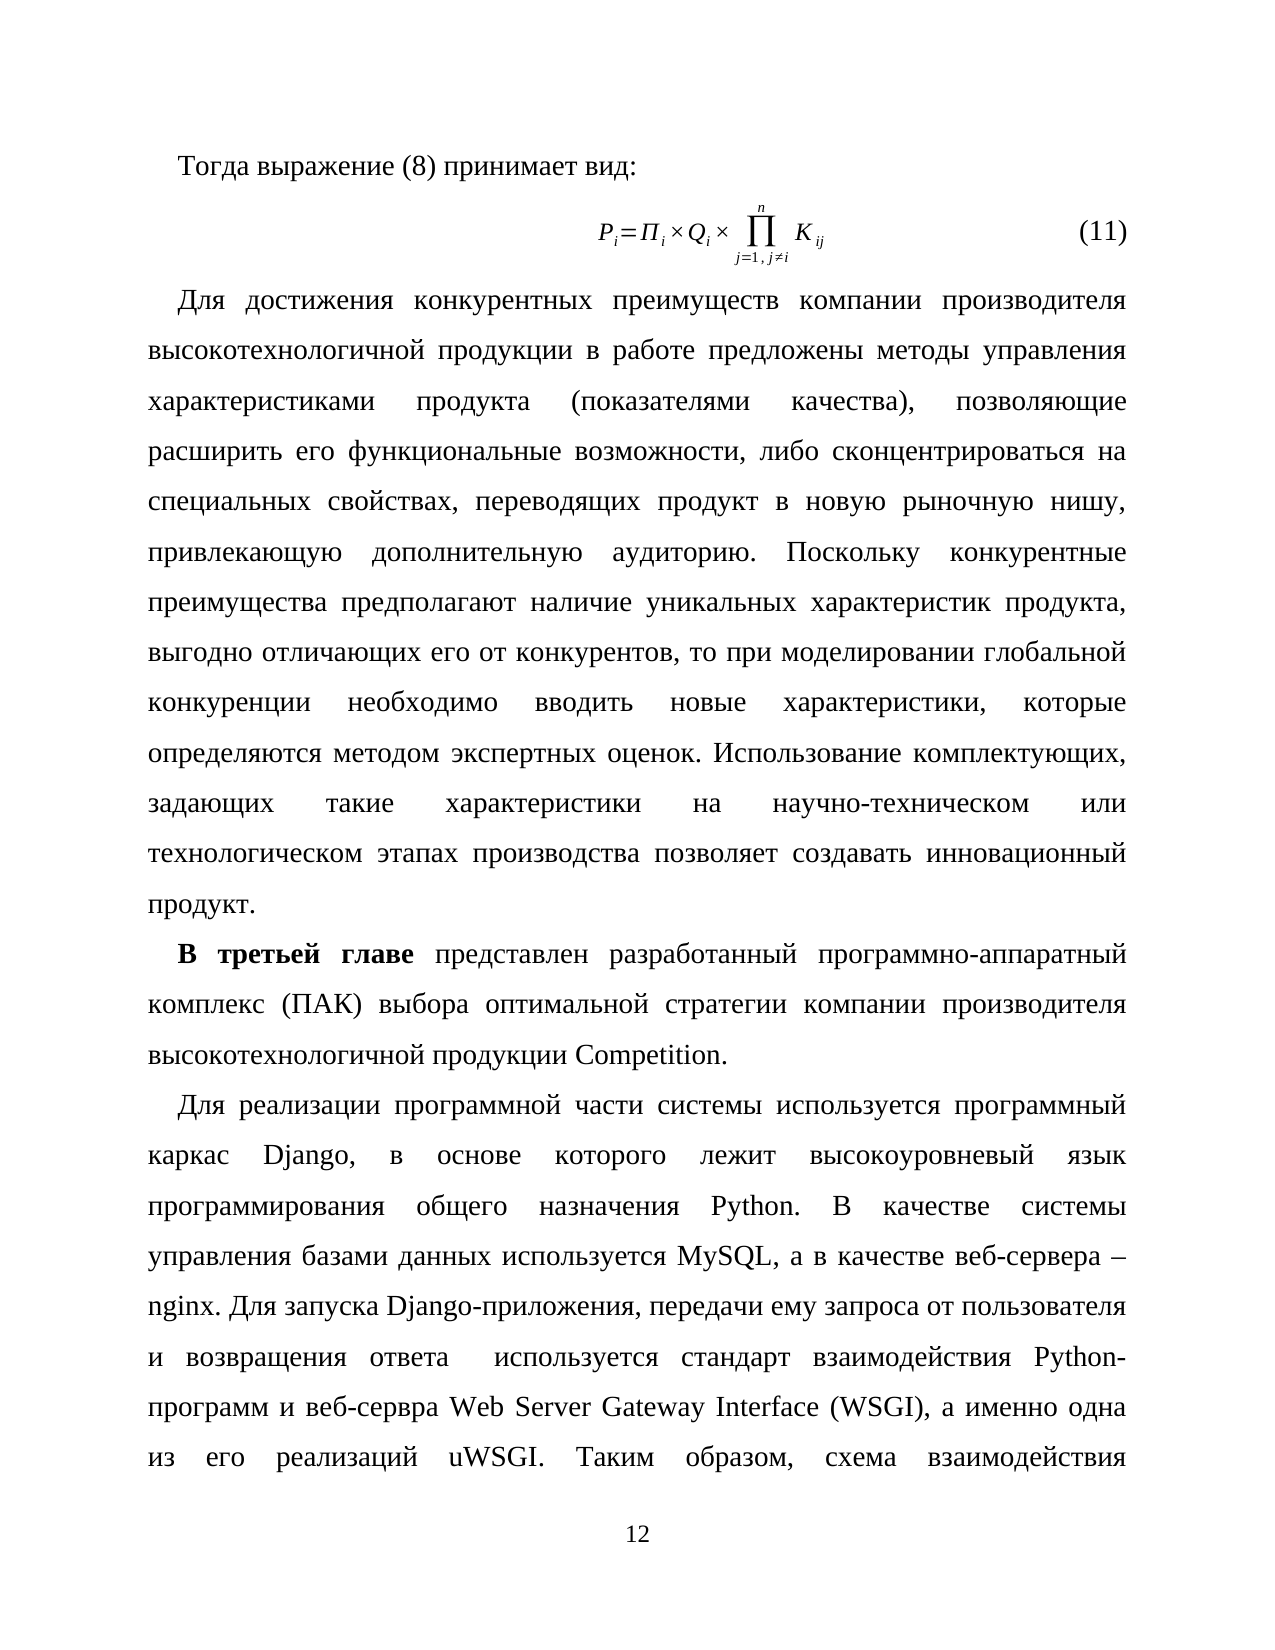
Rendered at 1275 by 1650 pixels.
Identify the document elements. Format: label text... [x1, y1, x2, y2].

text (11) [148, 198, 1127, 265]
text Тогда выражение (8) принимает вид: [148, 148, 1127, 181]
text Для достижения конкурентных преимуществ компании производителя высокотехнологичной продукции в работе предложены методы управления характеристиками продукта (показателями качества), позволяющие расширить его функциональные возможности, либо сконцентрироваться на специальных свойствах, переводящих продукт в новую рыночную нишу, привлекающую дополнительную аудиторию. Поскольку конкурентные преимущества предполагают наличие уникальных характеристик продукта, выгодно отличающих его от конкурентов, то при моделировании глобальной конкуренции необходимо вводить новые характеристики, которые определяются методом экспертных оценок. Использование комплектующих, задающих такие характеристики на научно-техническом или технологическом этапах производства позволяет создавать инновационный продукт. [148, 282, 1127, 919]
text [148, 1087, 1127, 1473]
text В третьей главе представлен разработанный программно-аппаратный комплекс (ПАК) выбора оптимальной стратегии компании производителя высокотехнологичной продукции Competition. [148, 936, 1127, 1070]
